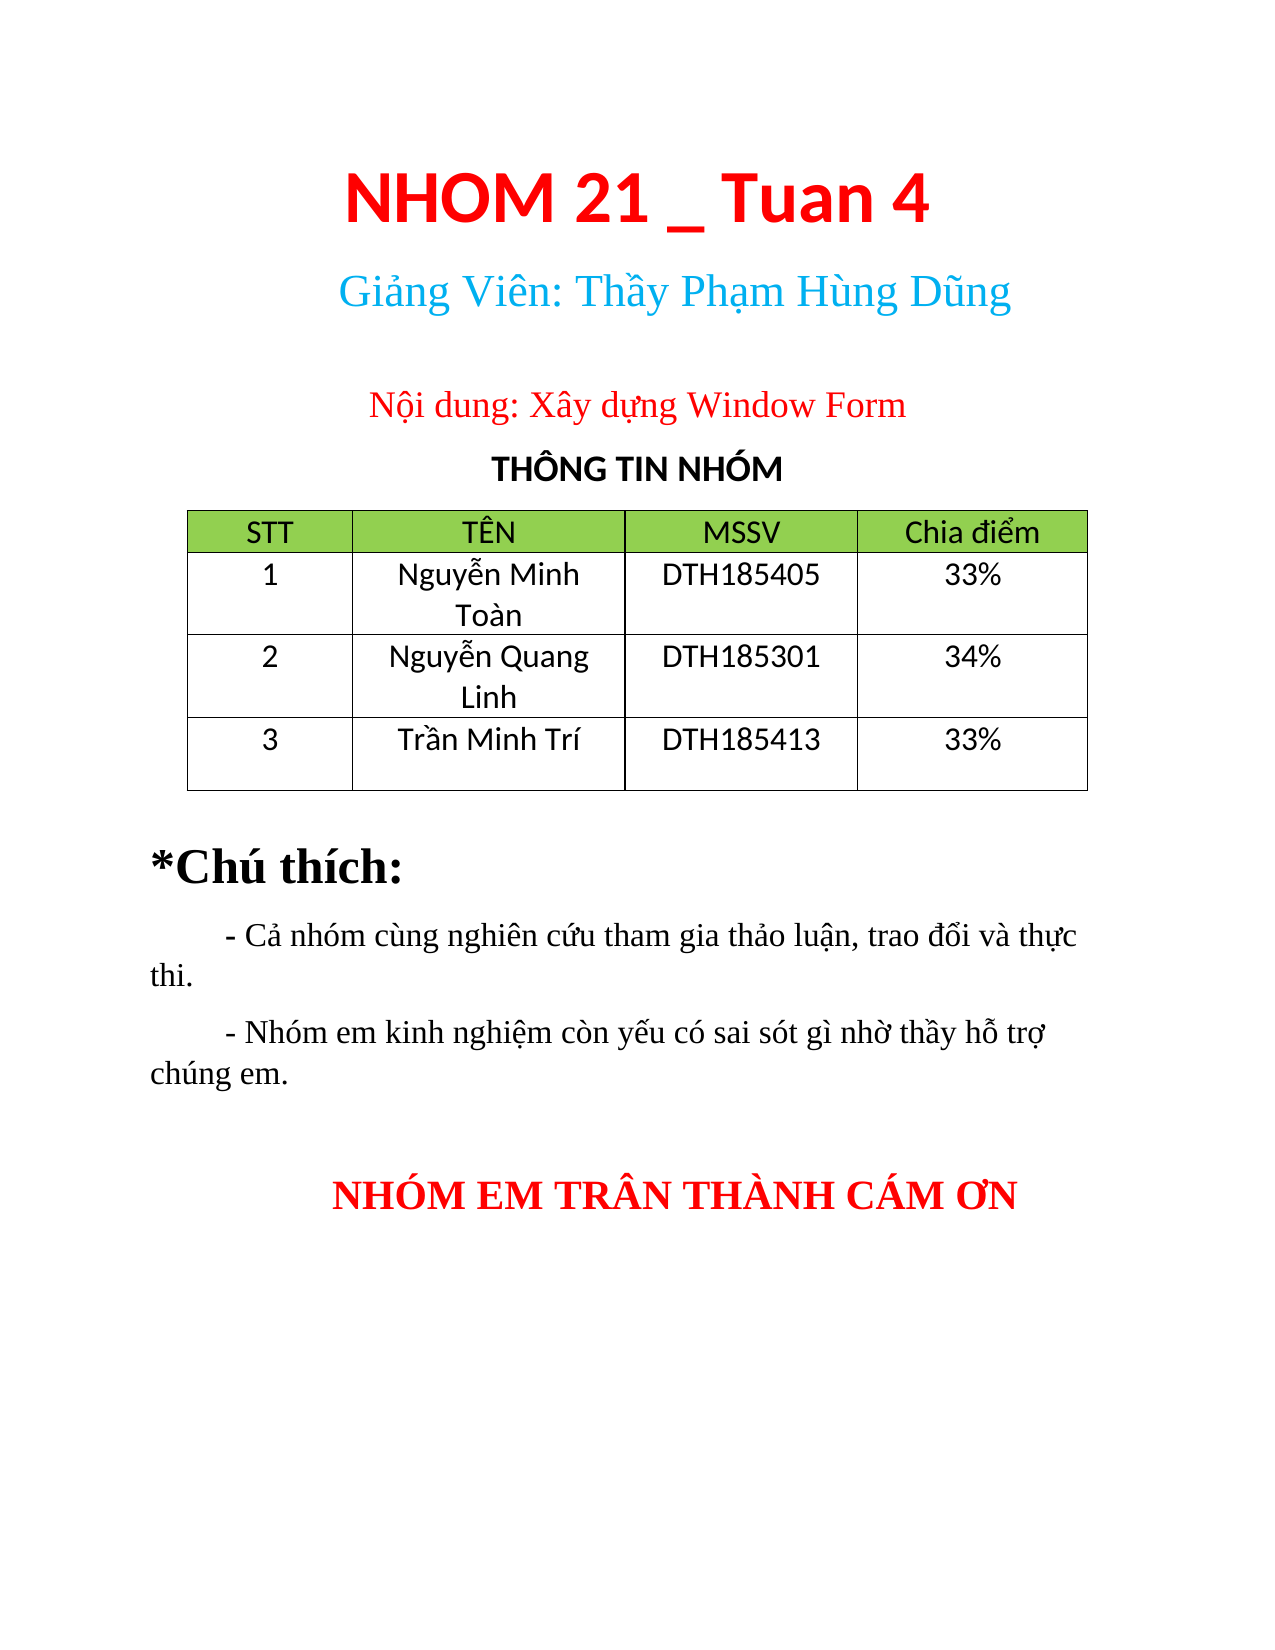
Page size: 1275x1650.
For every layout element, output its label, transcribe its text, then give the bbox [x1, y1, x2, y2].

table_cell DTH185301 [626, 635, 857, 717]
table_cell Nguyễn Quang Linh [353, 635, 624, 717]
table_cell Nguyễn Minh Toàn [353, 553, 624, 634]
table_cell 34% [858, 635, 1087, 717]
text - Nhóm em kinh nghiệm còn yếu có sai sót gì nhờ thầy hỗ trợ chúng em. [150, 1013, 1125, 1092]
text Giảng Viên: Thầy Phạm Hùng Dũng [150, 264, 1125, 316]
title NHOM 21 _ Tuan 4 [150, 150, 1125, 242]
text NHÓM EM TRÂN THÀNH CÁM ƠN [150, 1170, 1125, 1218]
table_cell 33% [858, 718, 1087, 790]
table_cell DTH185413 [626, 718, 857, 790]
table_cell 33% [858, 553, 1087, 634]
text *Chú thích: [150, 837, 1125, 895]
table_cell DTH185405 [626, 553, 857, 634]
text THÔNG TIN NHÓM [150, 445, 1125, 491]
text - Cả nhóm cùng nghiên cứu tham gia thảo luận, trao đổi và thực thi. [150, 915, 1125, 994]
text Nội dung: Xây dựng Window Form [150, 382, 1125, 426]
table_header Chia điểm [858, 511, 1087, 552]
table_header MSSV [626, 511, 857, 552]
table_header STT [188, 511, 352, 552]
table_cell 2 [188, 635, 352, 717]
table_header TÊN [353, 511, 624, 552]
table_cell 3 [188, 718, 352, 790]
table_cell Trần Minh Trí [353, 718, 624, 790]
table_cell 1 [188, 553, 352, 634]
